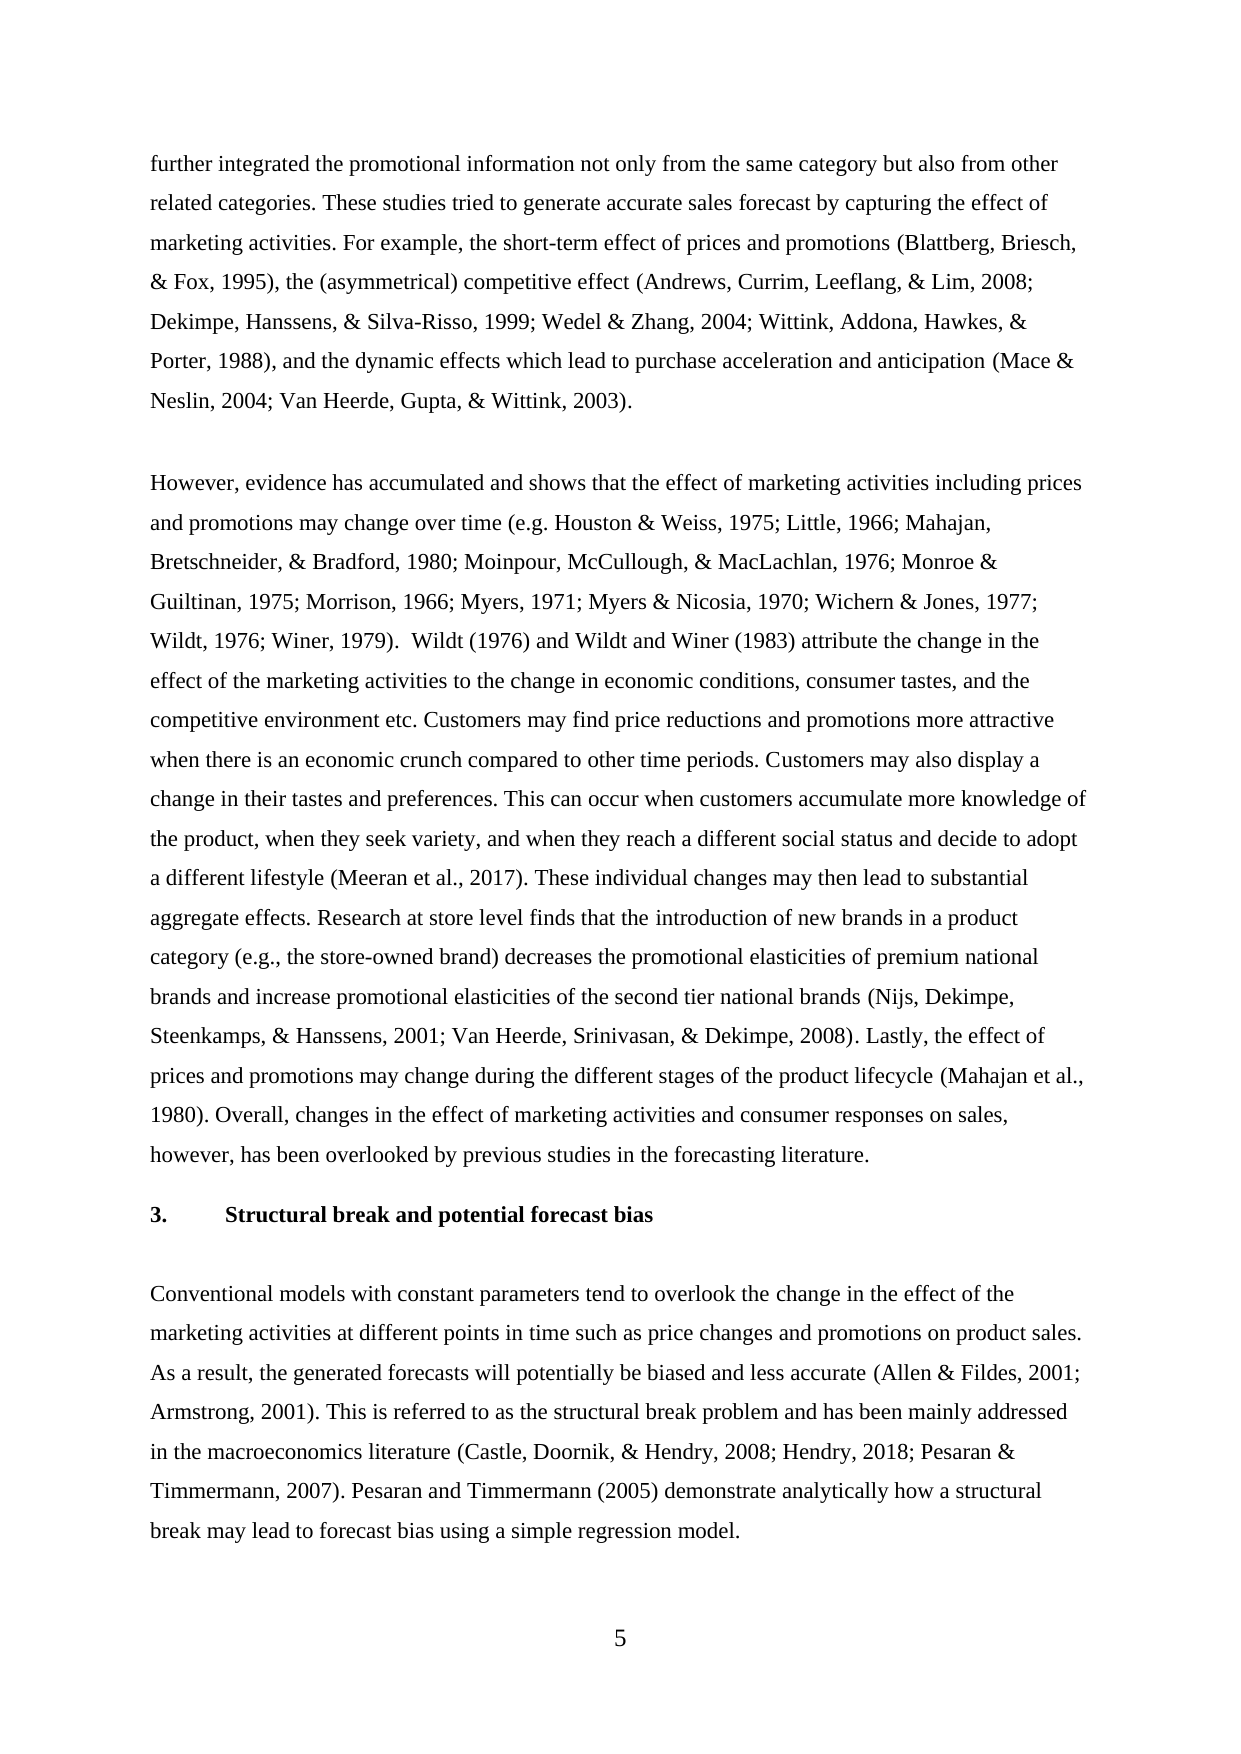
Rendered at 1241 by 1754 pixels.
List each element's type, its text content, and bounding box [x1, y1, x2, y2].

subtitle 3. Structural break and potential forecast bias [150, 1201, 1090, 1227]
text However, evidence has accumulated and shows that the effect of marketing activities including prices and promotions may change over time (e.g. Houston & Weiss, 1975; Little, 1966; Mahajan, Bretschneider, & Bradford, 1980; Moinpour, McCullough, & MacLachlan, 1976; Monroe & Guiltinan, 1975; Morrison, 1966; Myers, 1971; Myers & Nicosia, 1970; Wichern & Jones, 1977; Wildt, 1976; Winer, 1979). Wildt (1976) and Wildt and Winer (1983) attribute the change in the effect of the marketing activities to the change in economic conditions, consumer tastes, and the competitive environment etc. Customers may find price reductions and promotions more attractive when there is an economic crunch compared to other time periods. Customers may also display a change in their tastes and preferences. This can occur when customers accumulate more knowledge of the product, when they seek variety, and when they reach a different social status and decide to adopt a different lifestyle (Meeran et al., 2017). These individual changes may then lead to substantial aggregate effects. Research at store level finds that the introduction of new brands in a product category (e.g., the store-owned brand) decreases the promotional elasticities of premium national brands and increase promotional elasticities of the second tier national brands (Nijs, Dekimpe, Steenkamps, & Hanssens, 2001; Van Heerde, Srinivasan, & Dekimpe, 2008). Lastly, the effect of prices and promotions may change during the different stages of the product lifecycle (Mahajan et al., 1980). Overall, changes in the effect of marketing activities and consumer responses on sales, however, has been overlooked by previous studies in the forecasting literature. [150, 469, 1090, 1167]
text Conventional models with constant parameters tend to overlook the change in the effect of the marketing activities at different points in time such as price changes and promotions on product sales. As a result, the generated forecasts will potentially be biased and less accurate (Allen & Fildes, 2001; Armstrong, 2001). This is referred to as the structural break problem and has been mainly addressed in the macroeconomics literature (Castle, Doornik, & Hendry, 2008; Hendry, 2018; Pesaran & Timmermann, 2007). Pesaran and Timmermann (2005) demonstrate analytically how a structural break may lead to forecast bias using a simple regression model. [150, 1280, 1090, 1543]
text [150, 150, 1090, 413]
